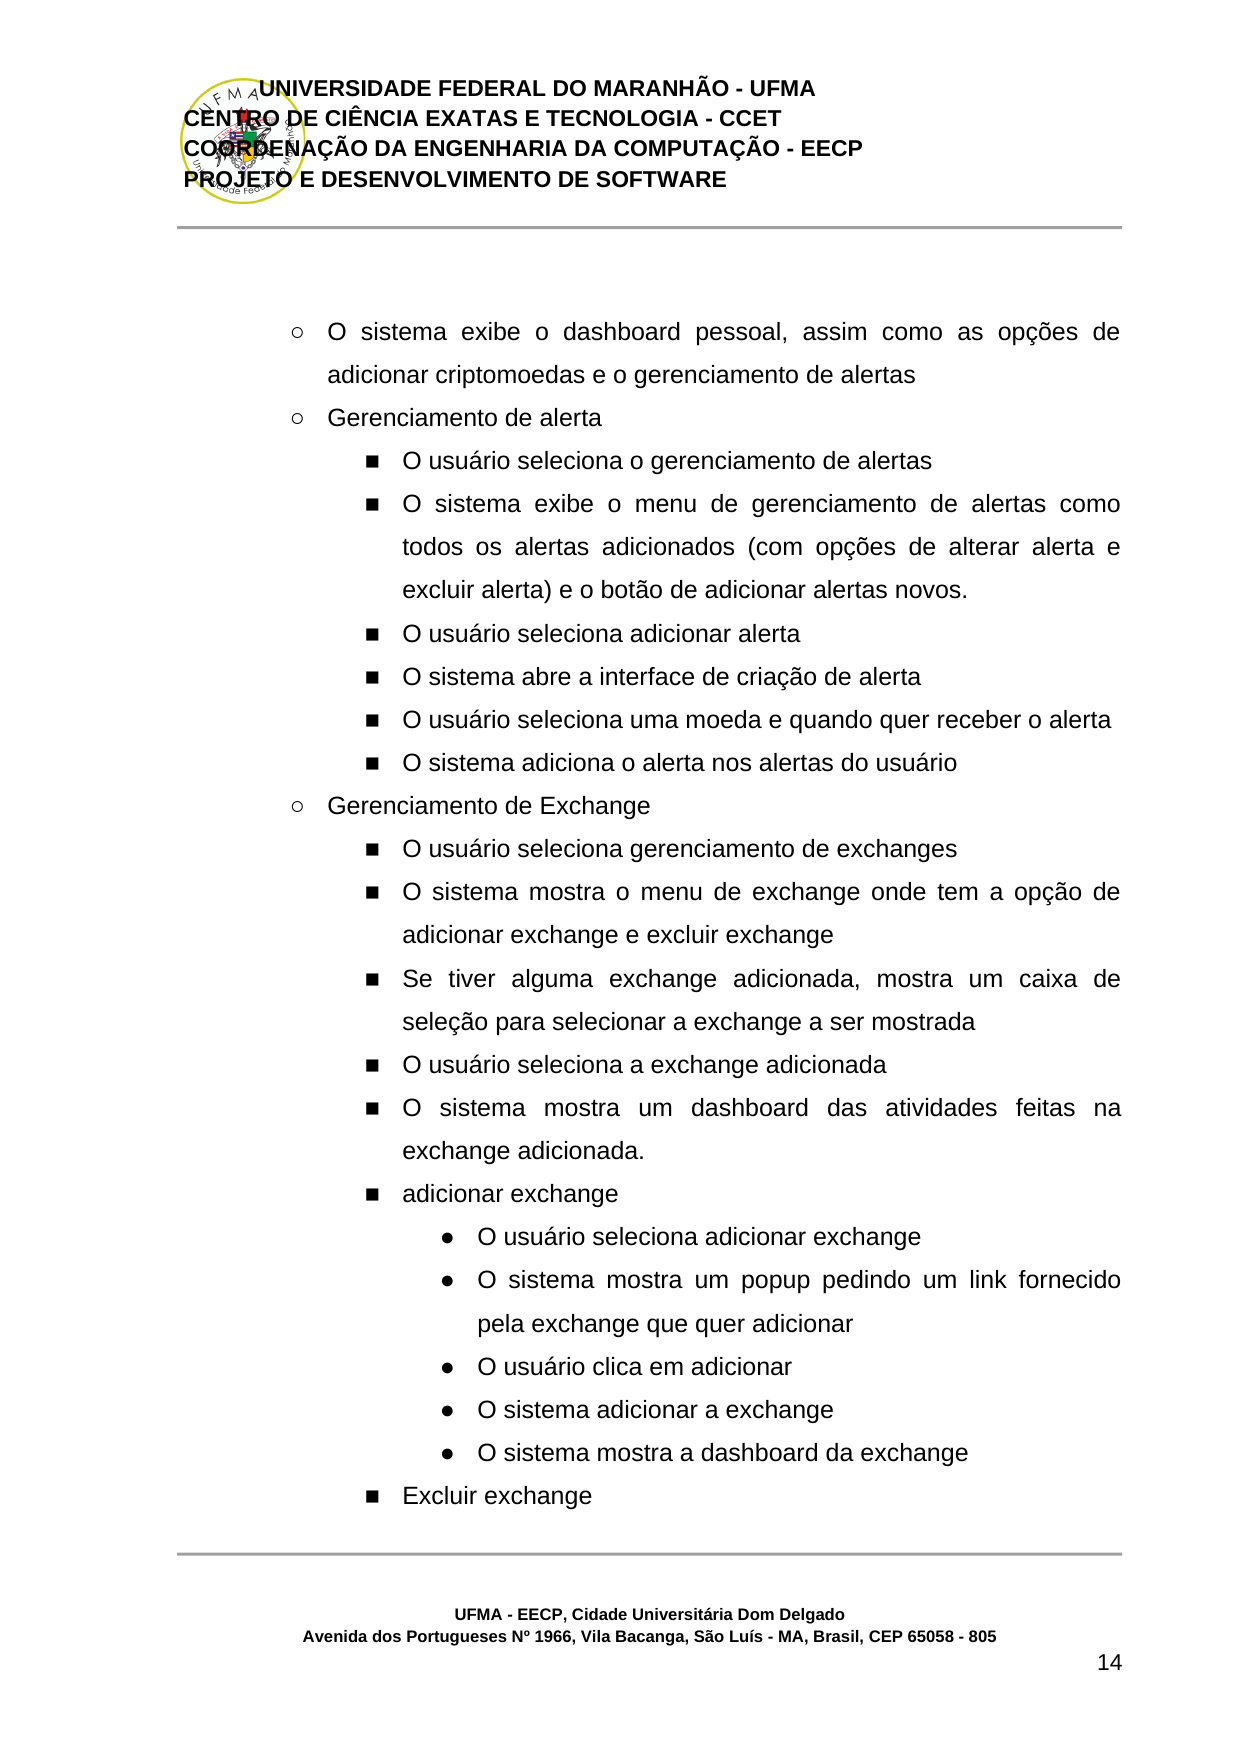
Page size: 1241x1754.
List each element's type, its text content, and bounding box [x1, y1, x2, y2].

list Se tiver alguma exchange adicionada, mostra um caixa de seleção para selecionar a exchange a ser mostrada [364, 963, 1122, 1035]
list O usuário seleciona uma moeda e quando quer receber o alerta [364, 705, 1122, 733]
list O sistema abre a interface de criação de alerta [364, 662, 1122, 690]
list O usuário seleciona o gerenciamento de alertas [364, 446, 1122, 475]
list O sistema mostra o menu de exchange onde tem a opção de adicionar exchange e excluir exchange [364, 877, 1122, 949]
list O sistema mostra a dashboard da exchange [439, 1438, 1122, 1467]
list O sistema adicionar a exchange [439, 1395, 1122, 1423]
list adicionar exchange [364, 1179, 1122, 1208]
list O usuário clica em adicionar [439, 1352, 1122, 1380]
list O sistema exibe o menu de gerenciamento de alertas como todos os alertas adicionados (com opções de alterar alerta e excluir alerta) e o botão de adicionar alertas novos. [364, 489, 1122, 604]
list O usuário seleciona gerenciamento de exchanges [364, 834, 1122, 863]
list O usuário seleciona a exchange adicionada [364, 1050, 1122, 1078]
list O sistema mostra um dashboard das atividades feitas na exchange adicionada. [364, 1093, 1122, 1165]
picture [180, 78, 306, 204]
list Excluir exchange [364, 1481, 1122, 1510]
list O sistema mostra um popup pedindo um link fornecido pela exchange que quer adicionar [439, 1265, 1122, 1337]
list O usuário seleciona adicionar alerta [364, 618, 1122, 647]
list O usuário seleciona adicionar exchange [439, 1222, 1122, 1251]
list O sistema exibe o dashboard pessoal, assim como as opções de adicionar criptomoedas e o gerenciamento de alertas [289, 317, 1122, 388]
list O sistema adiciona o alerta nos alertas do usuário [364, 748, 1122, 777]
list Gerenciamento de Exchange [289, 791, 1122, 820]
list Gerenciamento de alerta [289, 403, 1122, 432]
